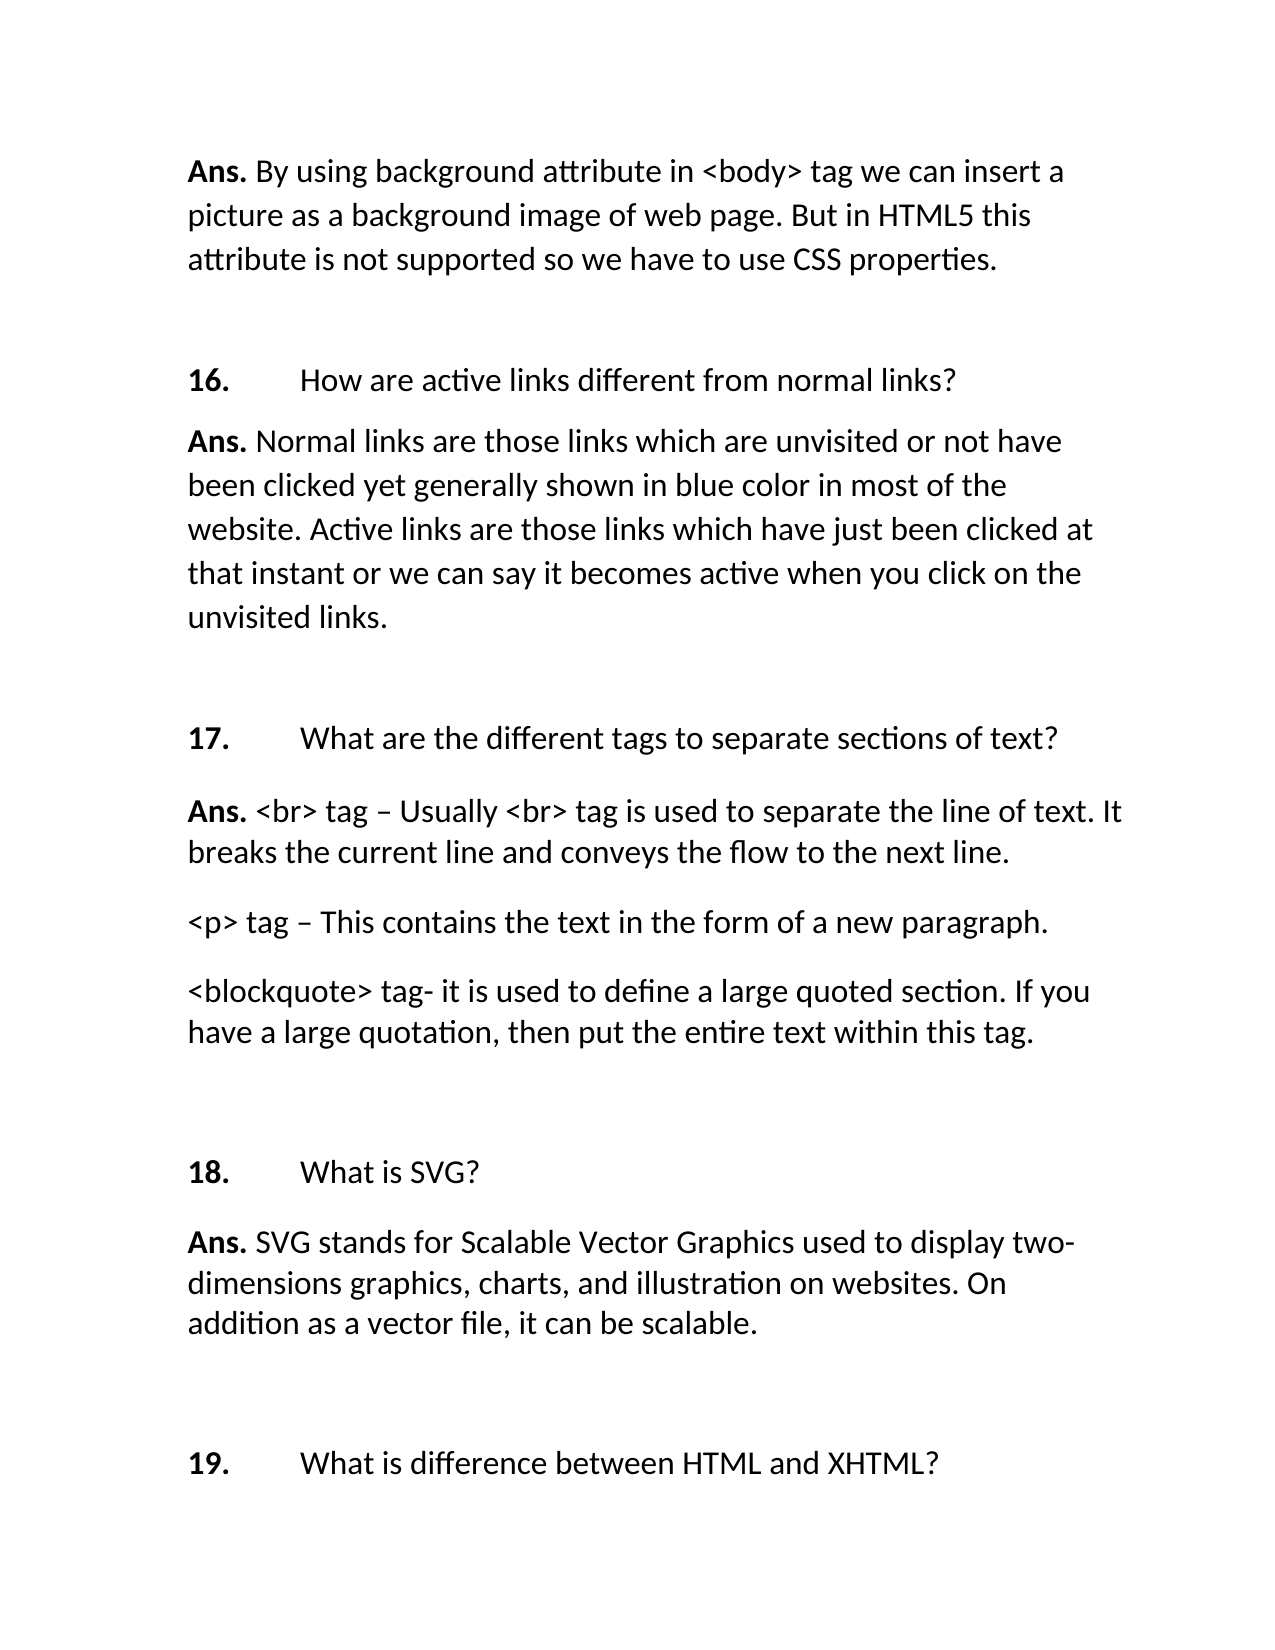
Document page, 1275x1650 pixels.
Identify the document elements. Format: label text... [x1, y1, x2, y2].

text Ans. By using background attribute in <body> tag we can insert a picture as a background image of web page. But in HTML5 this attribute is not supported so we have to use CSS properties. [187, 150, 1125, 279]
text <p> tag – This contains the text in the form of a new paragraph. [187, 901, 1125, 941]
text Ans. SVG stands for Scalable Vector Graphics used to display two-dimensions graphics, charts, and illustration on websites. On addition as a vector file, it can be scalable. [187, 1221, 1125, 1343]
list What is SVG? [187, 1151, 1125, 1192]
list How are active links different from normal links? [187, 359, 1125, 400]
text <blockquote> tag- it is used to define a large quoted section. If you have a large quotation, then put the entire text within this tag. [187, 971, 1125, 1052]
list What is difference between HTML and XHTML? [187, 1442, 1125, 1483]
text Ans. Normal links are those links which are unvisited or not have been clicked yet generally shown in blue color in most of the website. Active links are those links which have just been clicked at that instant or we can say it becomes active when you click on the unvisited links. [187, 420, 1125, 636]
text Ans. <br> tag – Usually <br> tag is used to separate the line of text. It breaks the current line and conveys the flow to the next line. [187, 790, 1125, 871]
list What are the different tags to separate sections of text? [187, 717, 1125, 758]
